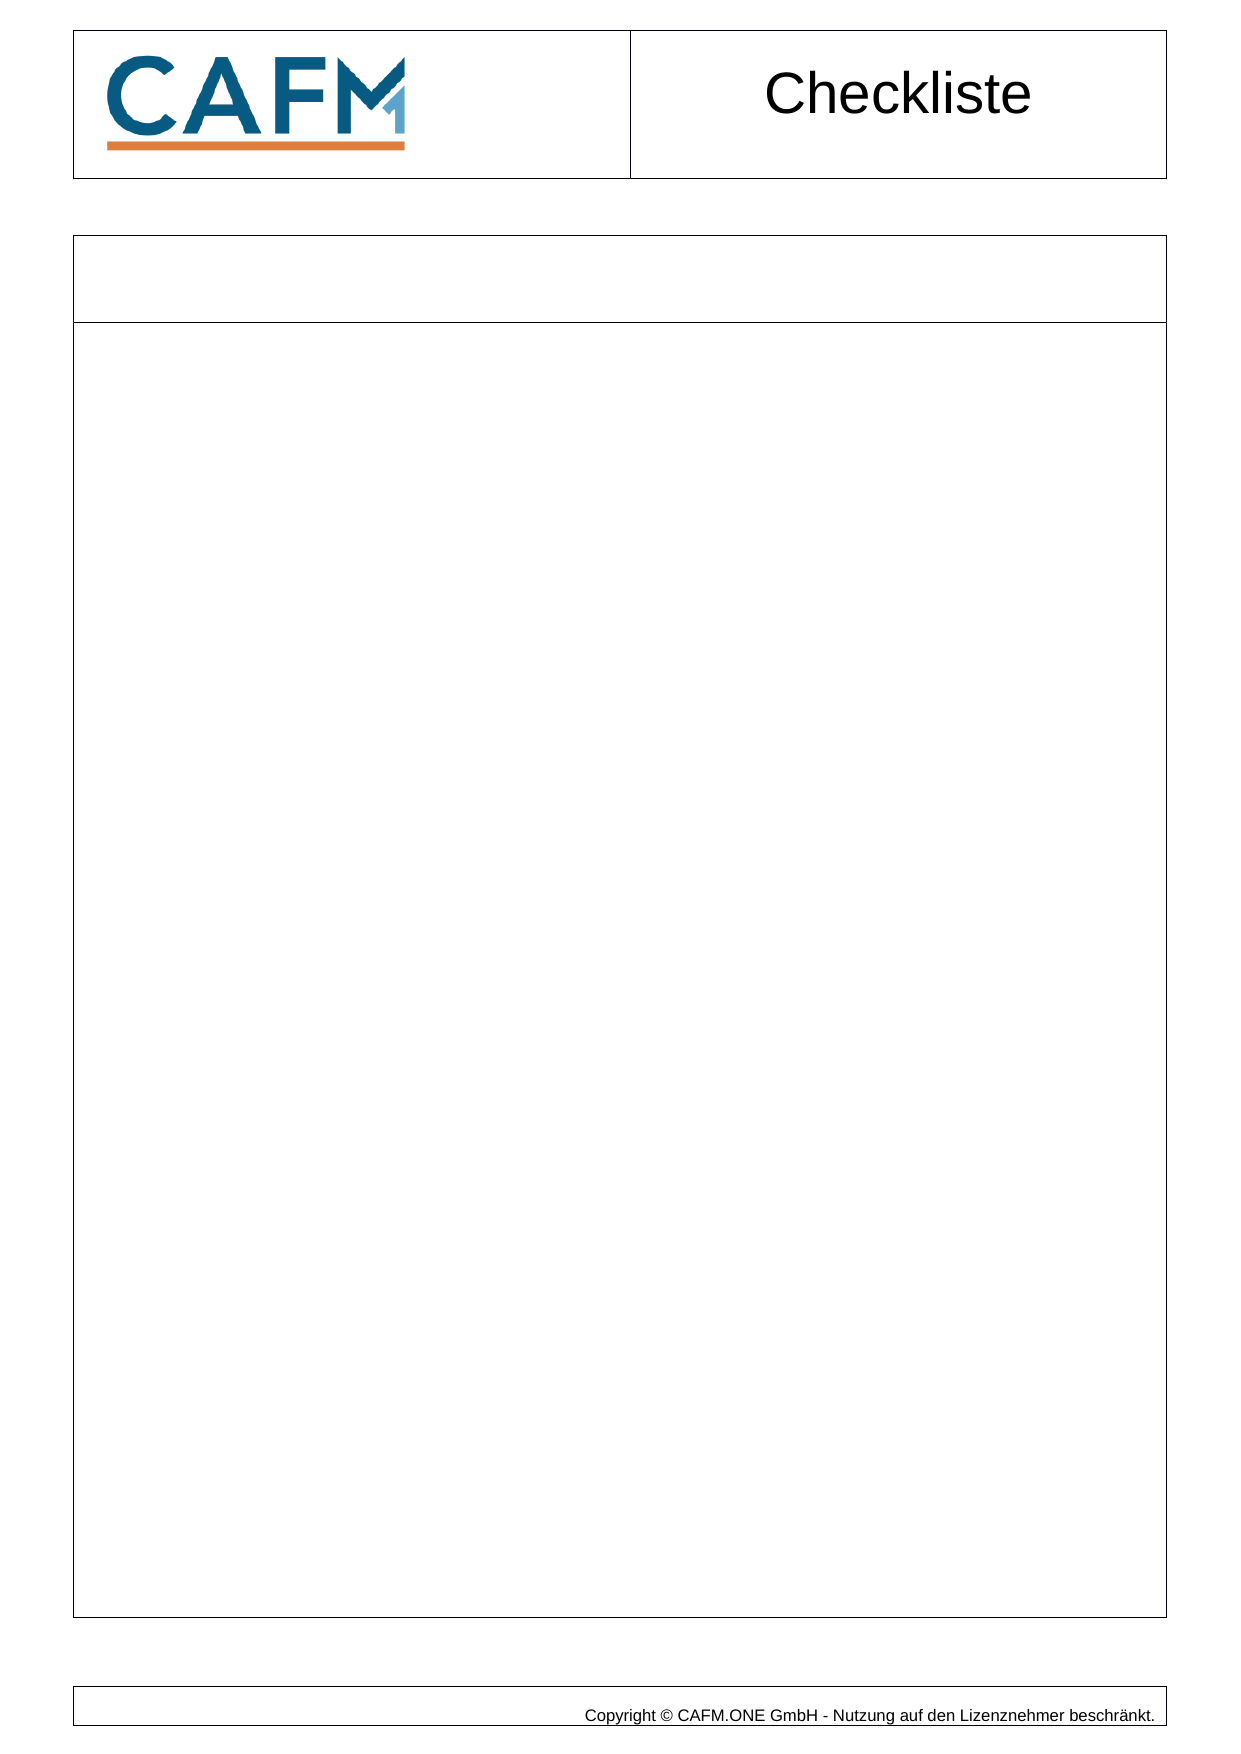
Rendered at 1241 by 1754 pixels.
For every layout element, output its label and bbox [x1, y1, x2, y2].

table_cell [74, 323, 1166, 1617]
picture [74, 31, 437, 173]
table_header [74, 236, 1166, 322]
